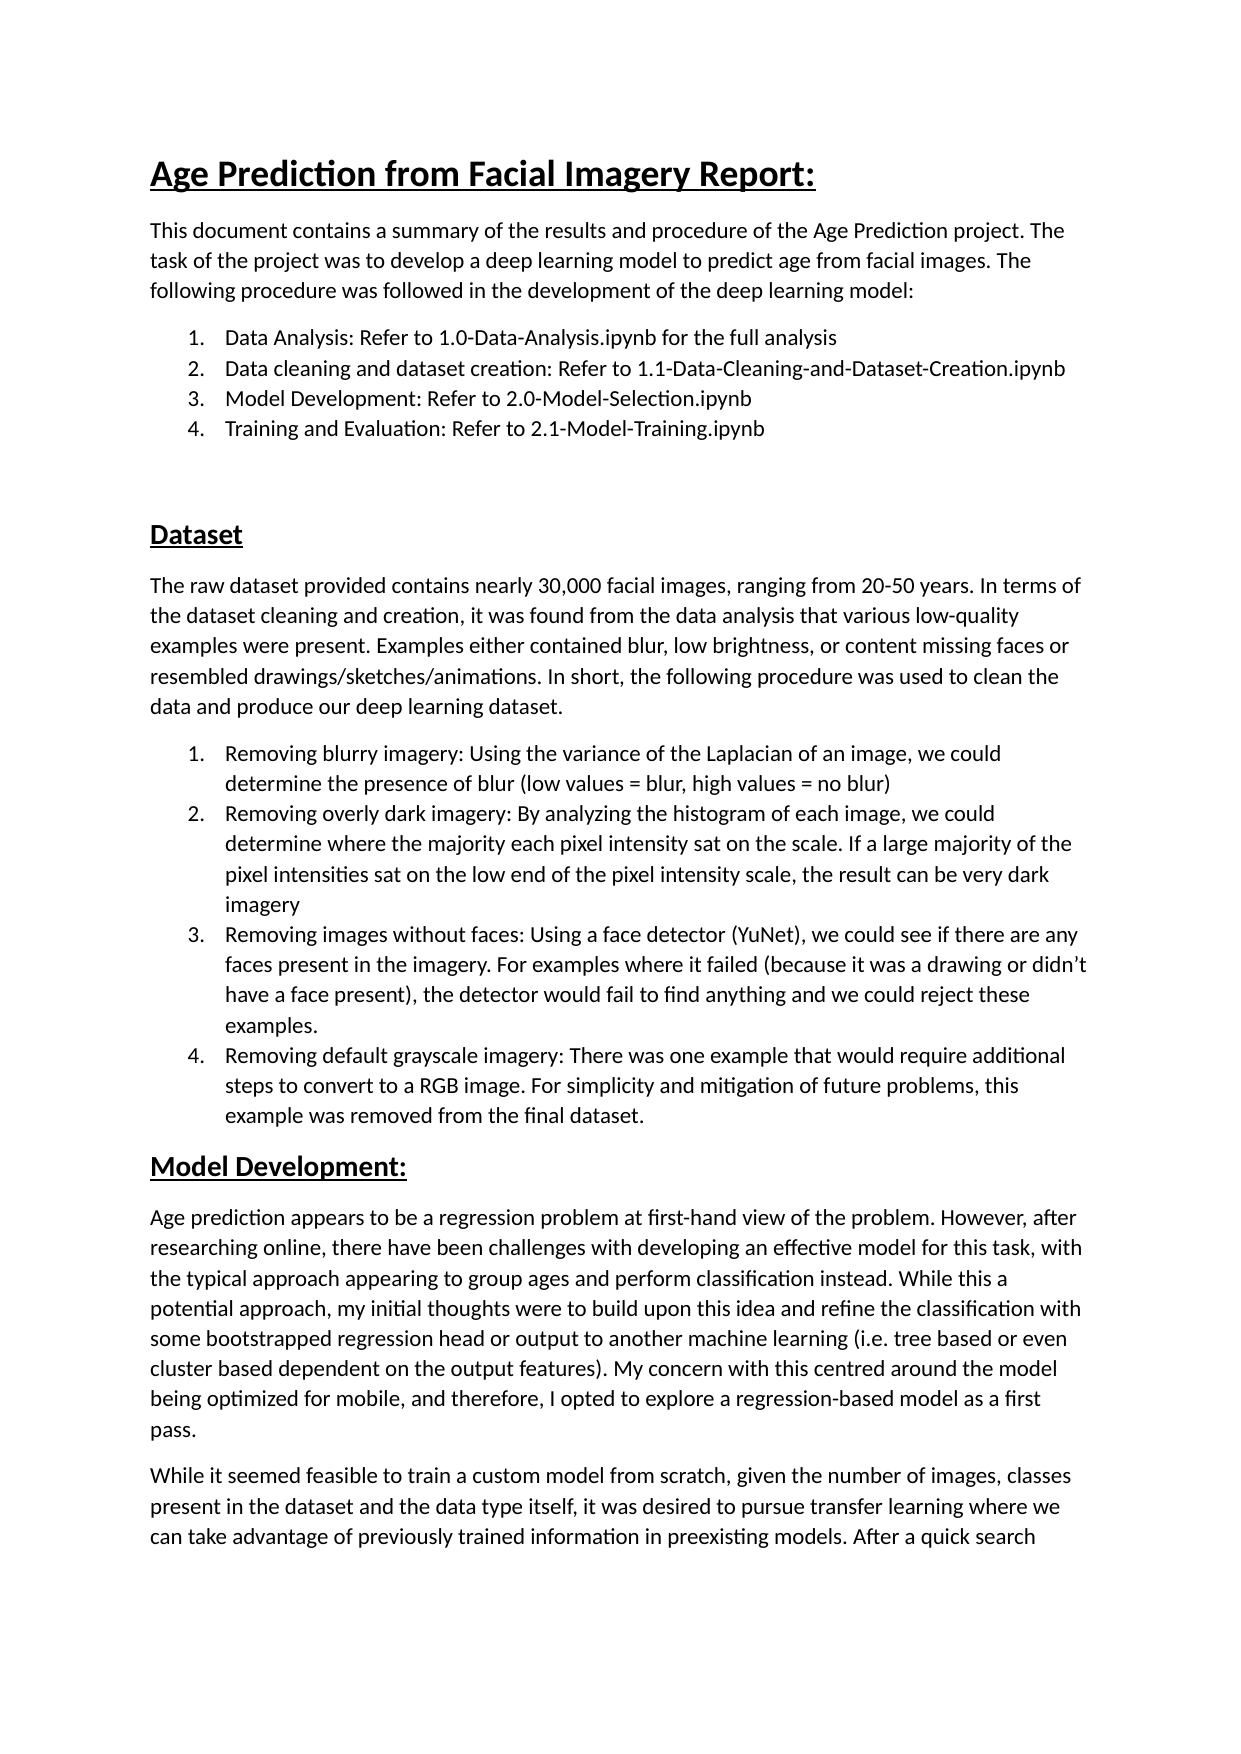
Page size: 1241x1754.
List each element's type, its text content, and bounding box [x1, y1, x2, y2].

list Removing overly dark imagery: By analyzing the histogram of each image, we could determine where the majority each pixel intensity sat on the scale. If a large majority of the pixel intensities sat on the low end of the pixel intensity scale, the result can be very dark imagery [187, 799, 1090, 918]
list Removing default grayscale imagery: There was one example that would require additional steps to convert to a RGB image. For simplicity and mitigation of future problems, this example was removed from the final dataset. [187, 1041, 1090, 1129]
list Training and Evaluation: Refer to 2.1-Model-Training.ipynb [187, 414, 1090, 442]
list Removing blurry imagery: Using the variance of the Laplacian of an image, we could determine the presence of blur (low values = blur, high values = no blur) [187, 739, 1090, 797]
text Dataset [150, 516, 1090, 552]
text Age Prediction from Facial Imagery Report: [150, 150, 1090, 196]
text This document contains a summary of the results and procedure of the Age Prediction project. The task of the project was to develop a deep learning model to predict age from facial images. The following procedure was followed in the development of the deep learning model: [150, 216, 1090, 304]
list Data Analysis: Refer to 1.0-Data-Analysis.ipynb for the full analysis [187, 323, 1090, 351]
list Model Development: Refer to 2.0-Model-Selection.ipynb [187, 384, 1090, 412]
text Age prediction appears to be a regression problem at first-hand view of the problem. However, after researching online, there have been challenges with developing an effective model for this task, with the typical approach appearing to group ages and perform classification instead. While this a potential approach, my initial thoughts were to build upon this idea and refine the classification with some bootstrapped regression head or output to another machine learning (i.e. tree based or even cluster based dependent on the output features). My concern with this centred around the model being optimized for mobile, and therefore, I opted to explore a regression-based model as a first pass. [150, 1203, 1090, 1443]
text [150, 1462, 1090, 1550]
text Model Development: [150, 1148, 1090, 1184]
text The raw dataset provided contains nearly 30,000 facial images, ranging from 20-50 years. In terms of the dataset cleaning and creation, it was found from the data analysis that various low-quality examples were present. Examples either contained blur, low brightness, or content missing faces or resembled drawings/sketches/animations. In short, the following procedure was used to clean the data and produce our deep learning dataset. [150, 571, 1090, 720]
list Removing images without faces: Using a face detector (YuNet), we could see if there are any faces present in the imagery. For examples where it failed (because it was a drawing or didn’t have a face present), the detector would fail to find anything and we could reject these examples. [187, 920, 1090, 1039]
list Data cleaning and dataset creation: Refer to 1.1-Data-Cleaning-and-Dataset-Creation.ipynb [187, 354, 1090, 382]
